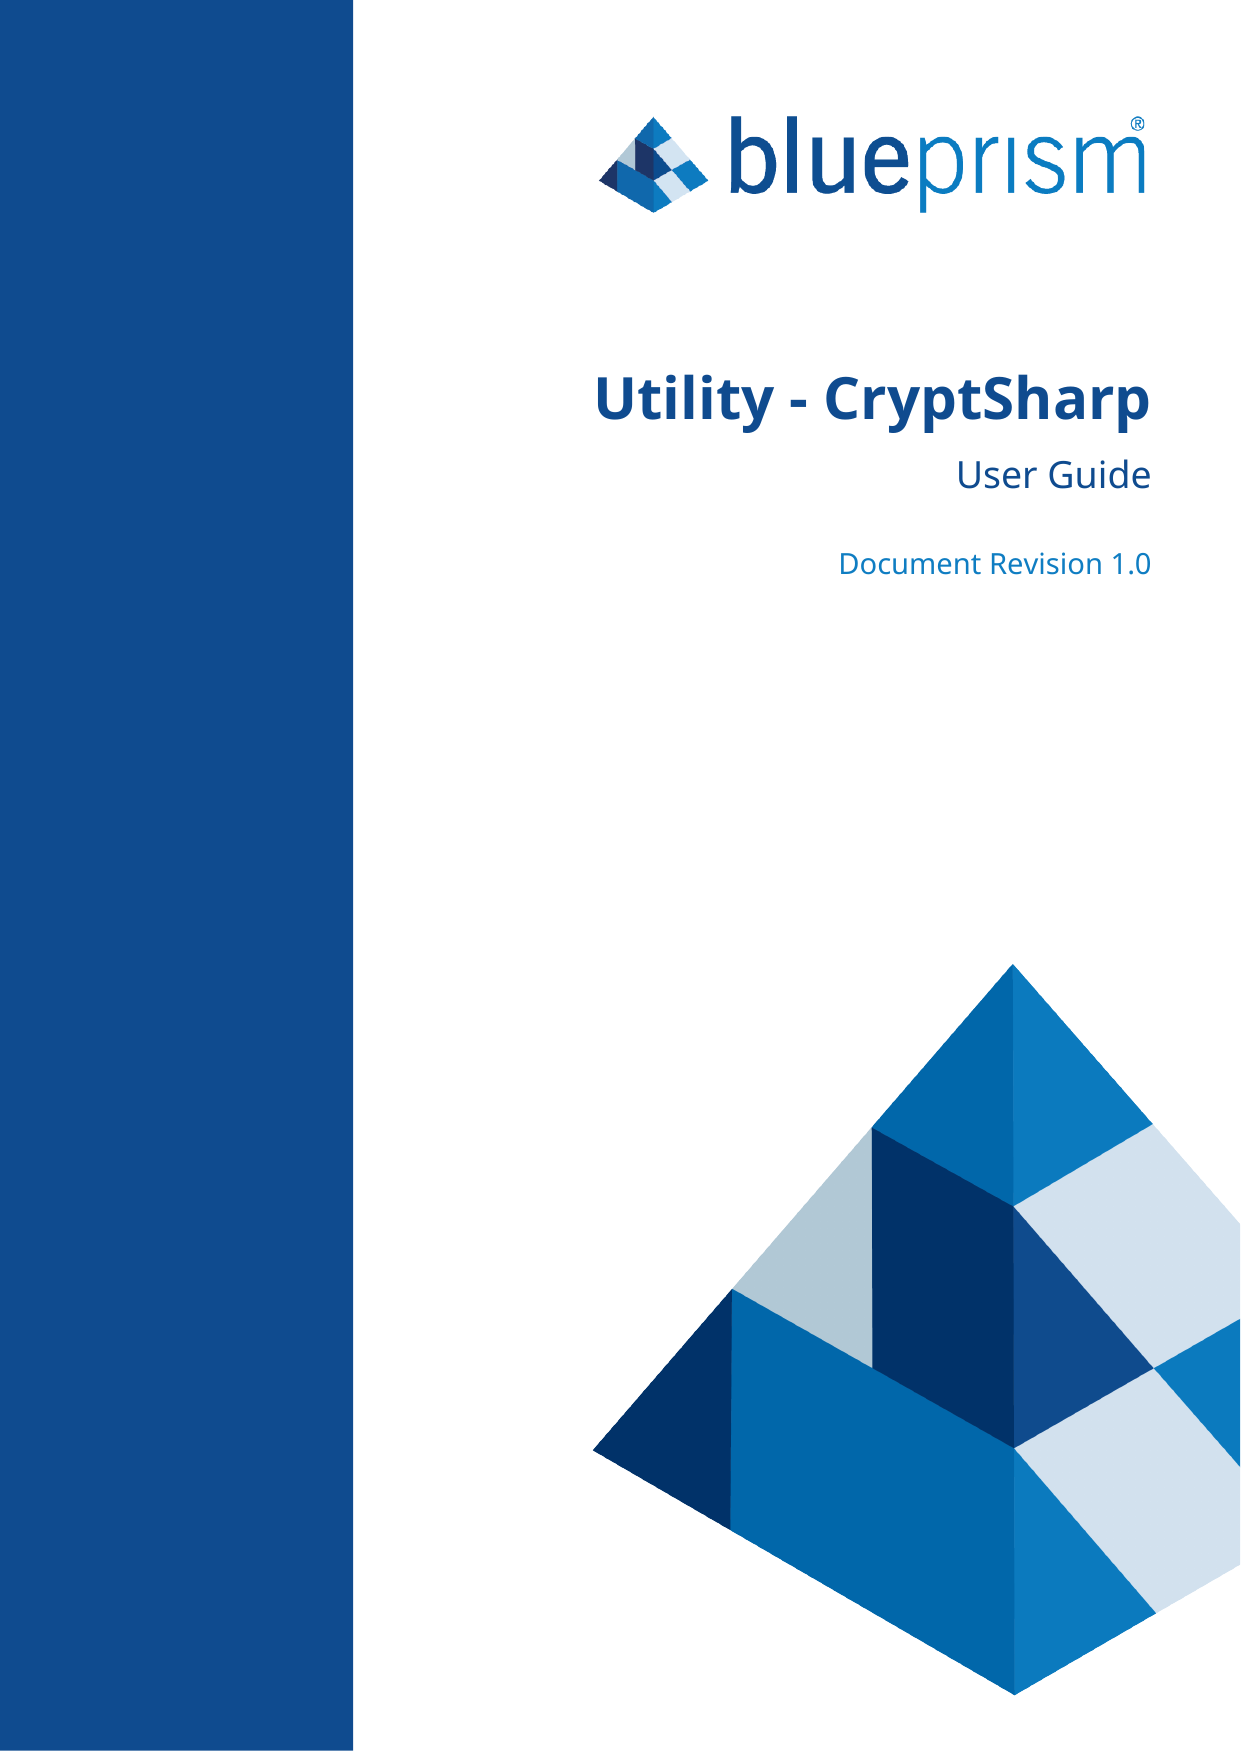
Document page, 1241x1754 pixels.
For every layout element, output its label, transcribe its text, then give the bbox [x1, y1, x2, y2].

subtitle User Guide [384, 449, 1152, 500]
picture [571, 926, 1241, 1716]
subtitle Document Revision 1.0 [384, 543, 1152, 583]
title Utility - CryptSharp [384, 198, 1152, 436]
picture [598, 116, 1145, 198]
